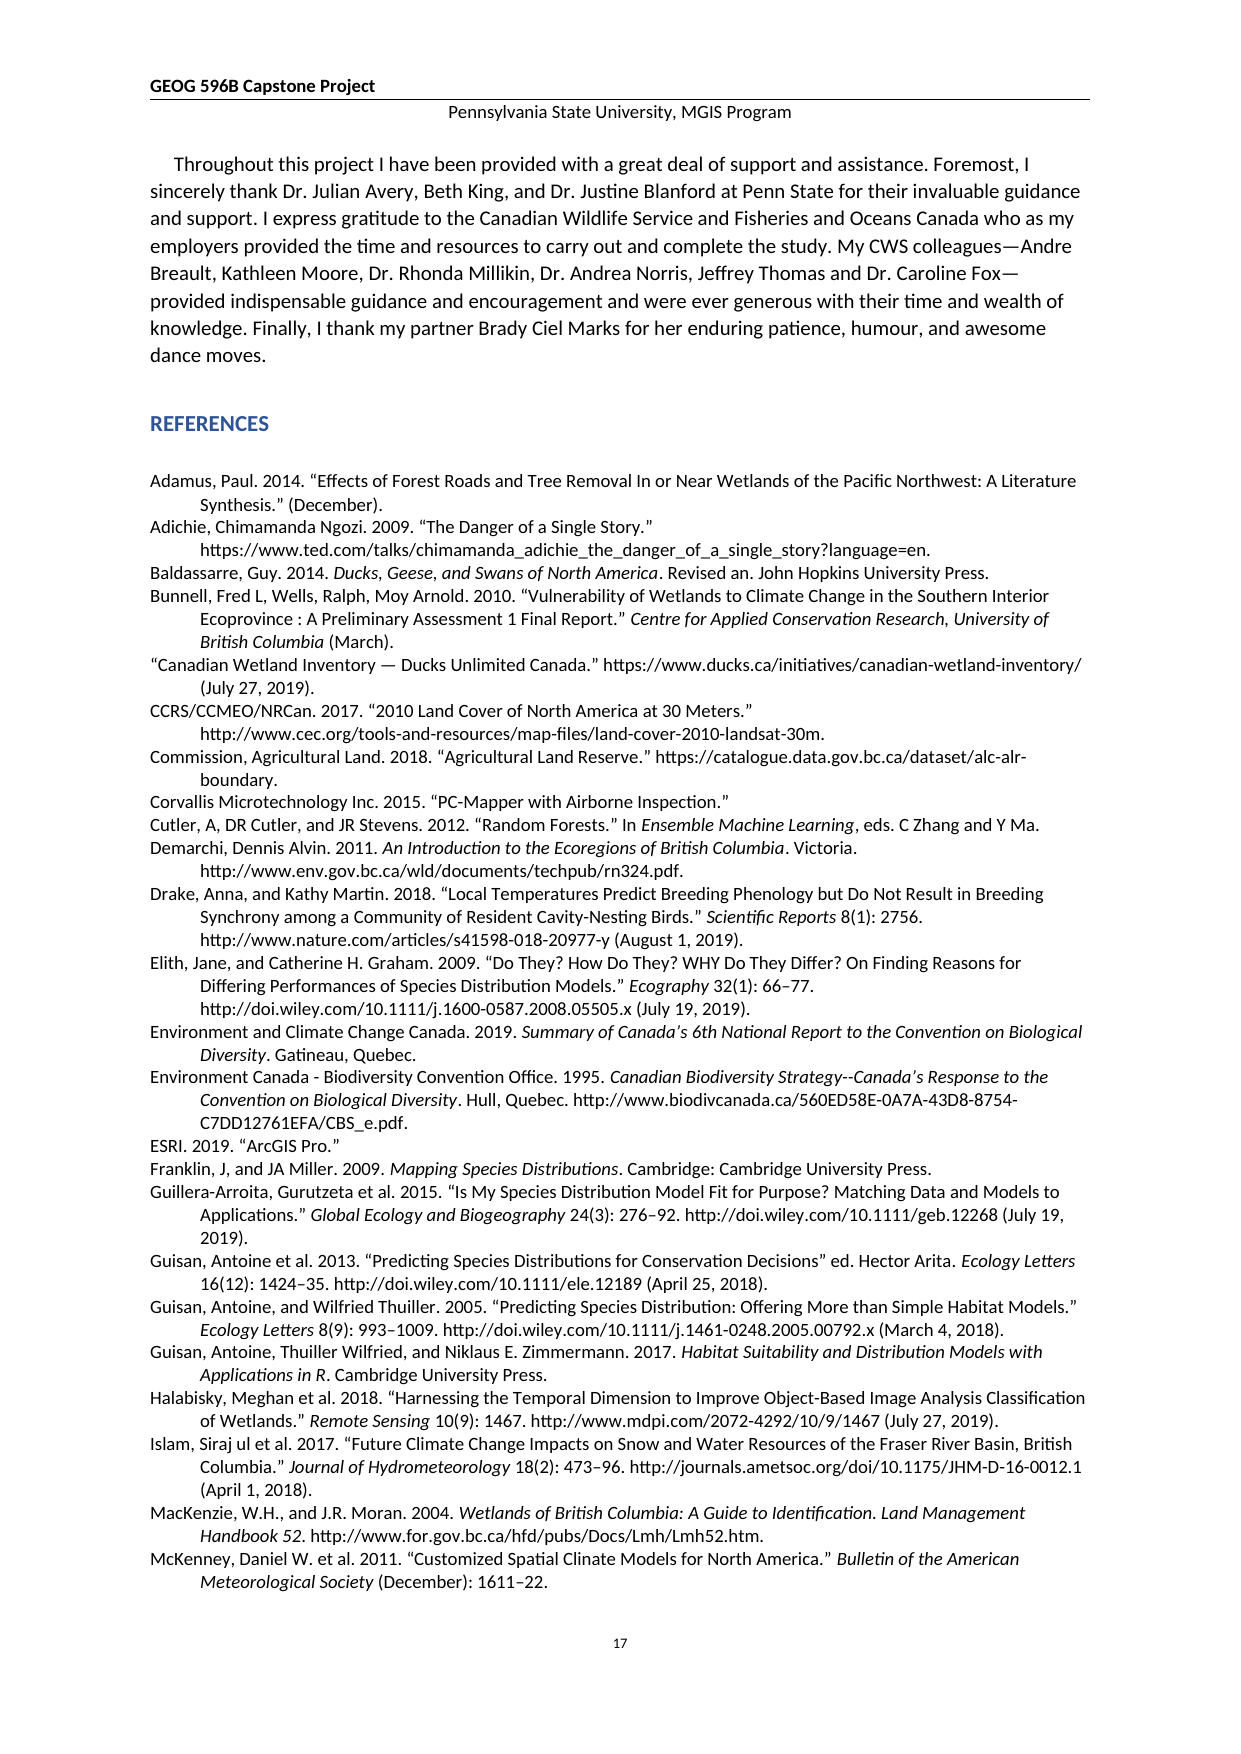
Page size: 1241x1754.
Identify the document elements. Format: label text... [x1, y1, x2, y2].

text Throughout this project I have been provided with a great deal of support and assistance. Foremost, I sincerely thank Dr. Julian Avery, Beth King, and Dr. Justine Blanford at Penn State for their invaluable guidance and support. I express gratitude to the Canadian Wildlife Service and Fisheries and Oceans Canada who as my employers provided the time and resources to carry out and complete the study. My CWS colleagues—Andre Breault, Kathleen Moore, Dr. Rhonda Millikin, Dr. Andrea Norris, Jeffrey Thomas and Dr. Caroline Fox—provided indispensable guidance and encouragement and were ever generous with their time and wealth of knowledge. Finally, I thank my partner Brady Ciel Marks for her enduring patience, humour, and awesome dance moves. [150, 151, 1090, 368]
text ESRI. 2019. “ArcGIS Pro.” [150, 1134, 1090, 1157]
text Guisan, Antoine et al. 2013. “Predicting Species Distributions for Conservation Decisions” ed. Hector Arita. Ecology Letters 16(12): 1424–35. http://doi.wiley.com/10.1111/ele.12189 (April 25, 2018). [150, 1249, 1090, 1295]
text Environment Canada - Biodiversity Convention Office. 1995. Canadian Biodiversity Strategy--Canada’s Response to the Convention on Biological Diversity. Hull, Quebec. http://www.biodivcanada.ca/560ED58E-0A7A-43D8-8754-C7DD12761EFA/CBS_e.pdf. [150, 1066, 1090, 1134]
text Guillera-Arroita, Gurutzeta et al. 2015. “Is My Species Distribution Model Fit for Purpose? Matching Data and Models to Applications.” Global Ecology and Biogeography 24(3): 276–92. http://doi.wiley.com/10.1111/geb.12268 (July 19, 2019). [150, 1180, 1090, 1249]
text Cutler, A, DR Cutler, and JR Stevens. 2012. “Random Forests.” In Ensemble Machine Learning, eds. C Zhang and Y Ma. [150, 814, 1090, 837]
text Drake, Anna, and Kathy Martin. 2018. “Local Temperatures Predict Breeding Phenology but Do Not Result in Breeding Synchrony among a Community of Resident Cavity-Nesting Birds.” Scientific Reports 8(1): 2756. http://www.nature.com/articles/s41598-018-20977-y (August 1, 2019). [150, 882, 1090, 951]
text Environment and Climate Change Canada. 2019. Summary of Canada’s 6th National Report to the Convention on Biological Diversity. Gatineau, Quebec. [150, 1020, 1090, 1066]
text Guisan, Antoine, and Wilfried Thuiller. 2005. “Predicting Species Distribution: Offering More than Simple Habitat Models.” Ecology Letters 8(9): 993–1009. http://doi.wiley.com/10.1111/j.1461-0248.2005.00792.x (March 4, 2018). [150, 1295, 1090, 1341]
text Corvallis Microtechnology Inc. 2015. “PC-Mapper with Airborne Inspection.” [150, 791, 1090, 814]
text Baldassarre, Guy. 2014. Ducks, Geese, and Swans of North America. Revised an. John Hopkins University Press. [150, 562, 1090, 584]
text Commission, Agricultural Land. 2018. “Agricultural Land Reserve.” https://catalogue.data.gov.bc.ca/dataset/alc-alr-boundary. [150, 745, 1090, 791]
text “Canadian Wetland Inventory — Ducks Unlimited Canada.” https://www.ducks.ca/initiatives/canadian-wetland-inventory/ (July 27, 2019). [150, 653, 1090, 699]
text Elith, Jane, and Catherine H. Graham. 2009. “Do They? How Do They? WHY Do They Differ? On Finding Reasons for Differing Performances of Species Distribution Models.” Ecography 32(1): 66–77. http://doi.wiley.com/10.1111/j.1600-0587.2008.05505.x (July 19, 2019). [150, 951, 1090, 1020]
text Demarchi, Dennis Alvin. 2011. An Introduction to the Ecoregions of British Columbia. Victoria. http://www.env.gov.bc.ca/wld/documents/techpub/rn324.pdf. [150, 837, 1090, 882]
text Franklin, J, and JA Miller. 2009. Mapping Species Distributions. Cambridge: Cambridge University Press. [150, 1157, 1090, 1180]
text CCRS/CCMEO/NRCan. 2017. “2010 Land Cover of North America at 30 Meters.” http://www.cec.org/tools-and-resources/map-files/land-cover-2010-landsat-30m. [150, 699, 1090, 745]
text Adichie, Chimamanda Ngozi. 2009. “The Danger of a Single Story.” https://www.ted.com/talks/chimamanda_adichie_the_danger_of_a_single_story?language=en. [150, 516, 1090, 562]
text Guisan, Antoine, Thuiller Wilfried, and Niklaus E. Zimmermann. 2017. Habitat Suitability and Distribution Models with Applications in R. Cambridge University Press. [150, 1341, 1090, 1387]
text REFERENCES [150, 409, 1090, 438]
text Adamus, Paul. 2014. “Effects of Forest Roads and Tree Removal In or Near Wetlands of the Pacific Northwest: A Literature Synthesis.” (December). [150, 465, 1090, 516]
text Bunnell, Fred L, Wells, Ralph, Moy Arnold. 2010. “Vulnerability of Wetlands to Climate Change in the Southern Interior Ecoprovince : A Preliminary Assessment 1 Final Report.” Centre for Applied Conservation Research, University of British Columbia (March). [150, 584, 1090, 653]
